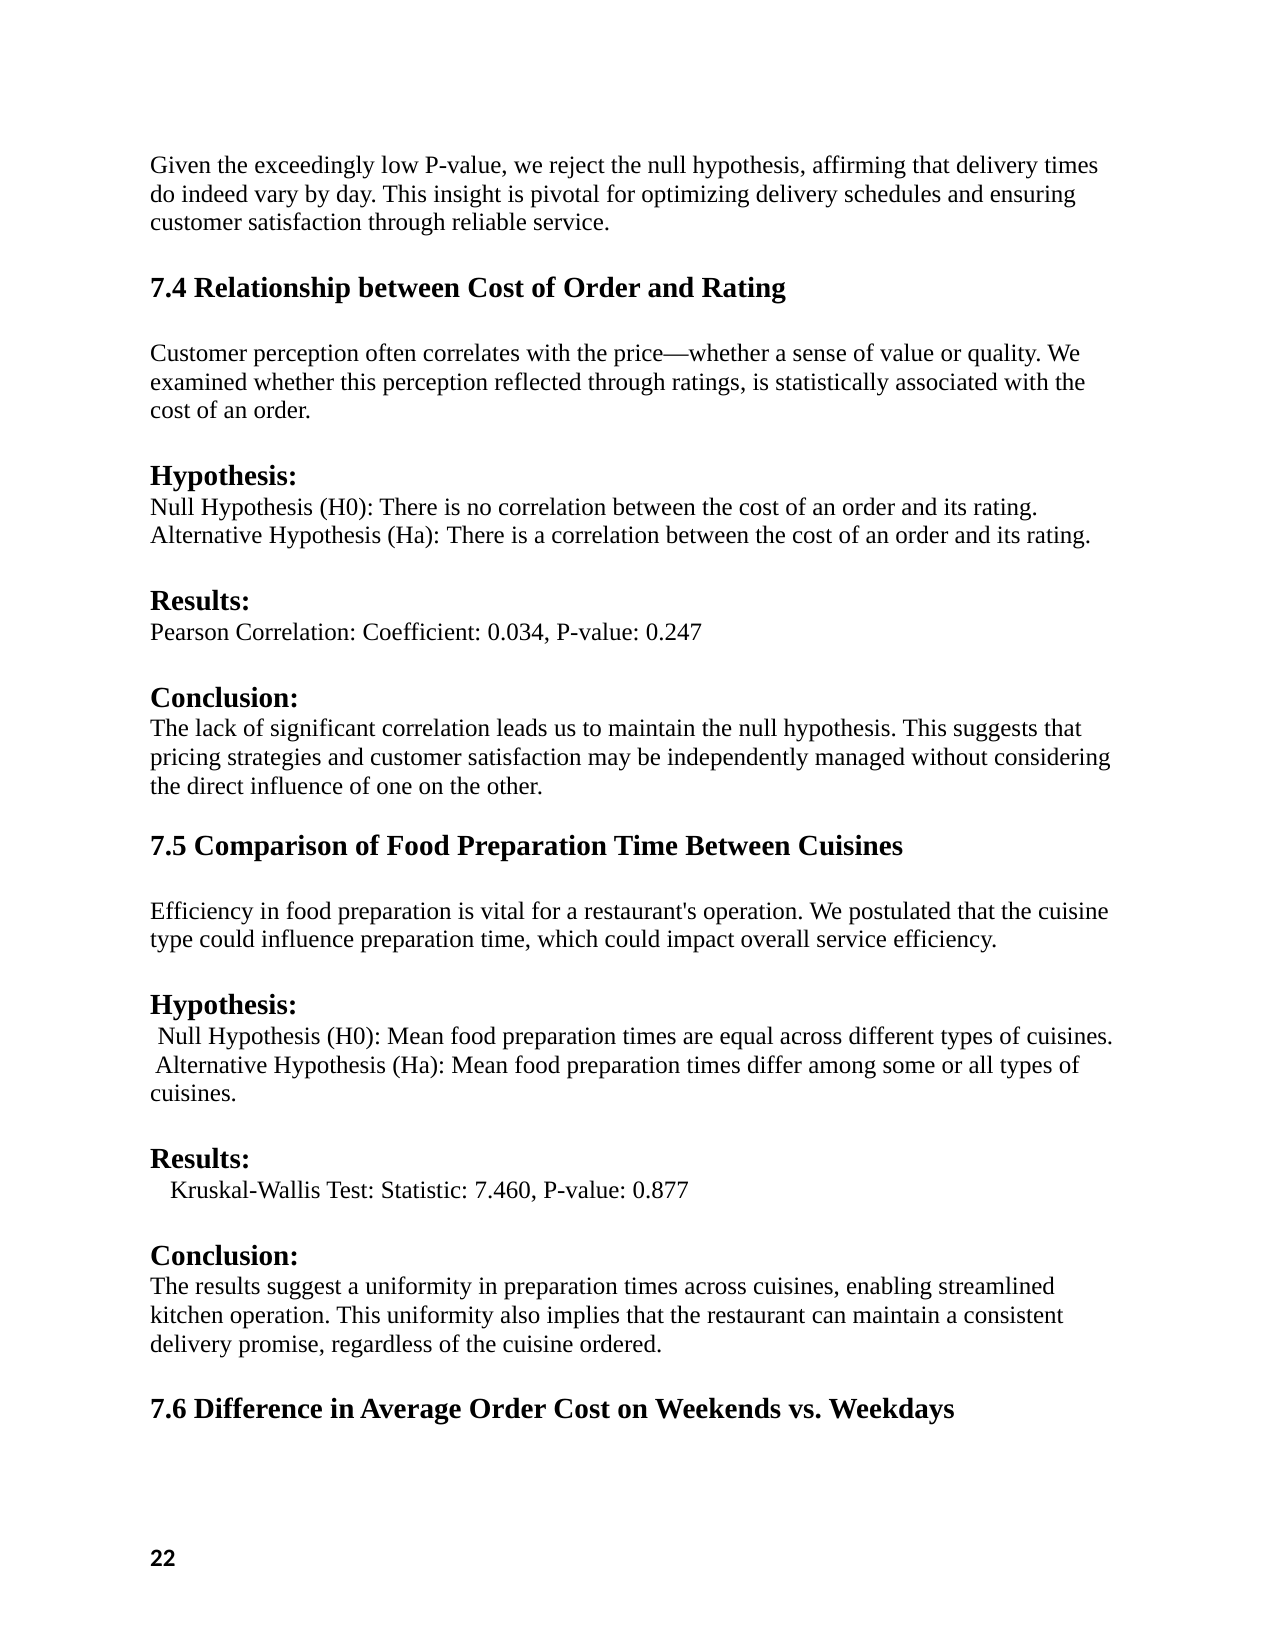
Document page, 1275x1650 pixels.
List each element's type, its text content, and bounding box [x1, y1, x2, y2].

text Kruskal-Wallis Test: Statistic: 7.460, P-value: 0.877 [150, 1175, 1125, 1203]
text 7.4 Relationship between Cost of Order and Rating [150, 270, 1125, 304]
text Conclusion: [150, 1238, 1125, 1271]
text Null Hypothesis (H0): Mean food preparation times are equal across different types of cuisines. [150, 1021, 1125, 1050]
text Customer perception often correlates with the price—whether a sense of value or quality. We examined whether this perception reflected through ratings, is statistically associated with the cost of an order. [150, 338, 1125, 424]
text Hypothesis: [150, 987, 1125, 1021]
text Efficiency in food preparation is vital for a restaurant's operation. We postulated that the cuisine type could influence preparation time, which could impact overall service efficiency. [150, 896, 1125, 953]
text Alternative Hypothesis (Ha): There is a correlation between the cost of an order and its rating. [150, 521, 1125, 549]
text Conclusion: [150, 680, 1125, 713]
text The results suggest a uniformity in preparation times across cuisines, enabling streamlined kitchen operation. This uniformity also implies that the restaurant can maintain a consistent delivery promise, regardless of the cuisine ordered. [150, 1271, 1125, 1357]
text Hypothesis: [150, 458, 1125, 492]
text The lack of significant correlation leads us to maintain the null hypothesis. This suggests that pricing strategies and customer satisfaction may be independently managed without considering the direct influence of one on the other. [150, 713, 1125, 799]
text 7.6 Difference in Average Order Cost on Weekends vs. Weekdays [150, 1391, 1125, 1425]
text Null Hypothesis (H0): There is no correlation between the cost of an order and its rating. [150, 492, 1125, 521]
text Alternative Hypothesis (Ha): Mean food preparation times differ among some or all types of cuisines. [150, 1050, 1125, 1107]
text 7.5 Comparison of Food Preparation Time Between Cuisines [150, 828, 1125, 862]
text Pearson Correlation: Coefficient: 0.034, P-value: 0.247 [150, 617, 1125, 646]
text Results: [150, 1141, 1125, 1175]
text Given the exceedingly low P-value, we reject the null hypothesis, affirming that delivery times do indeed vary by day. This insight is pivotal for optimizing delivery schedules and ensuring customer satisfaction through reliable service. [150, 150, 1125, 236]
text Results: [150, 583, 1125, 617]
